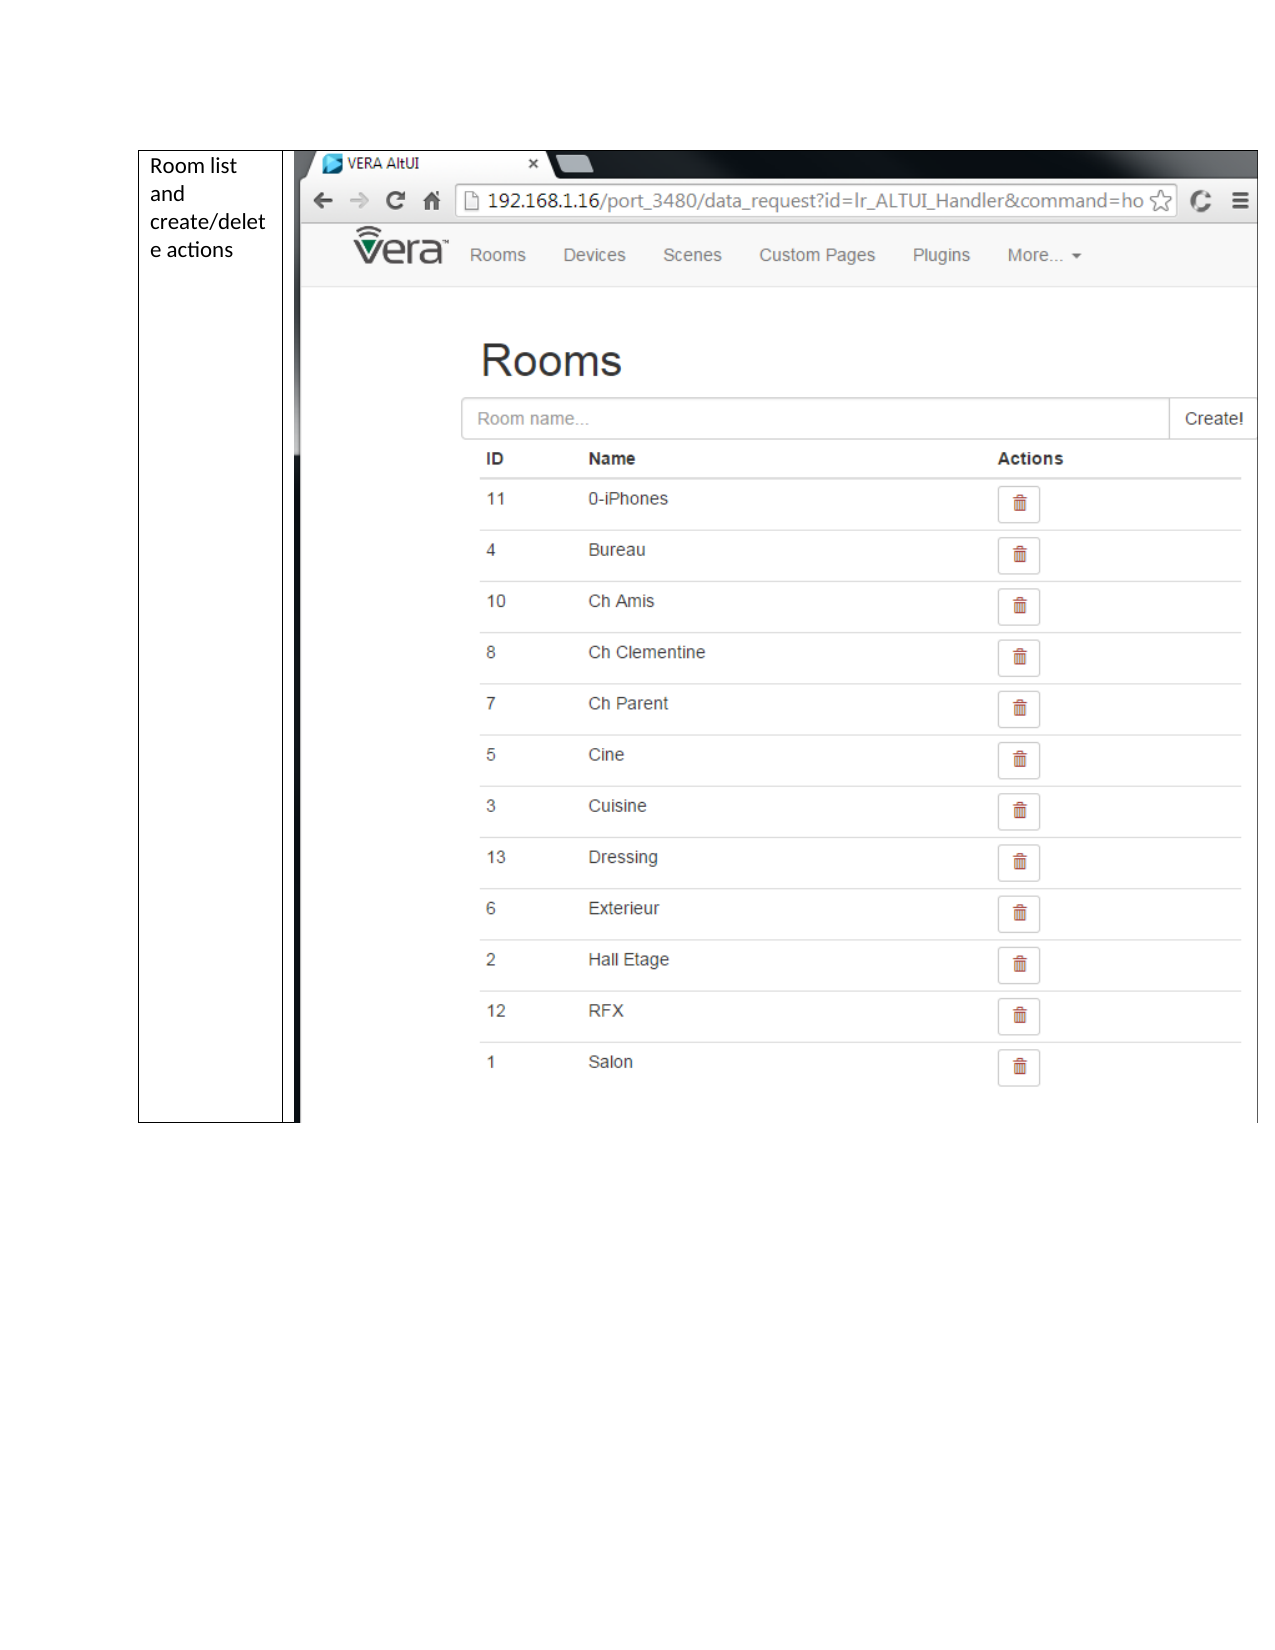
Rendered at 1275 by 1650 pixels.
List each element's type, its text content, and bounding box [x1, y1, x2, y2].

table_cell [283, 151, 294, 1122]
table_cell Room list and create/delete actions [139, 151, 282, 1122]
picture [294, 151, 1258, 1123]
